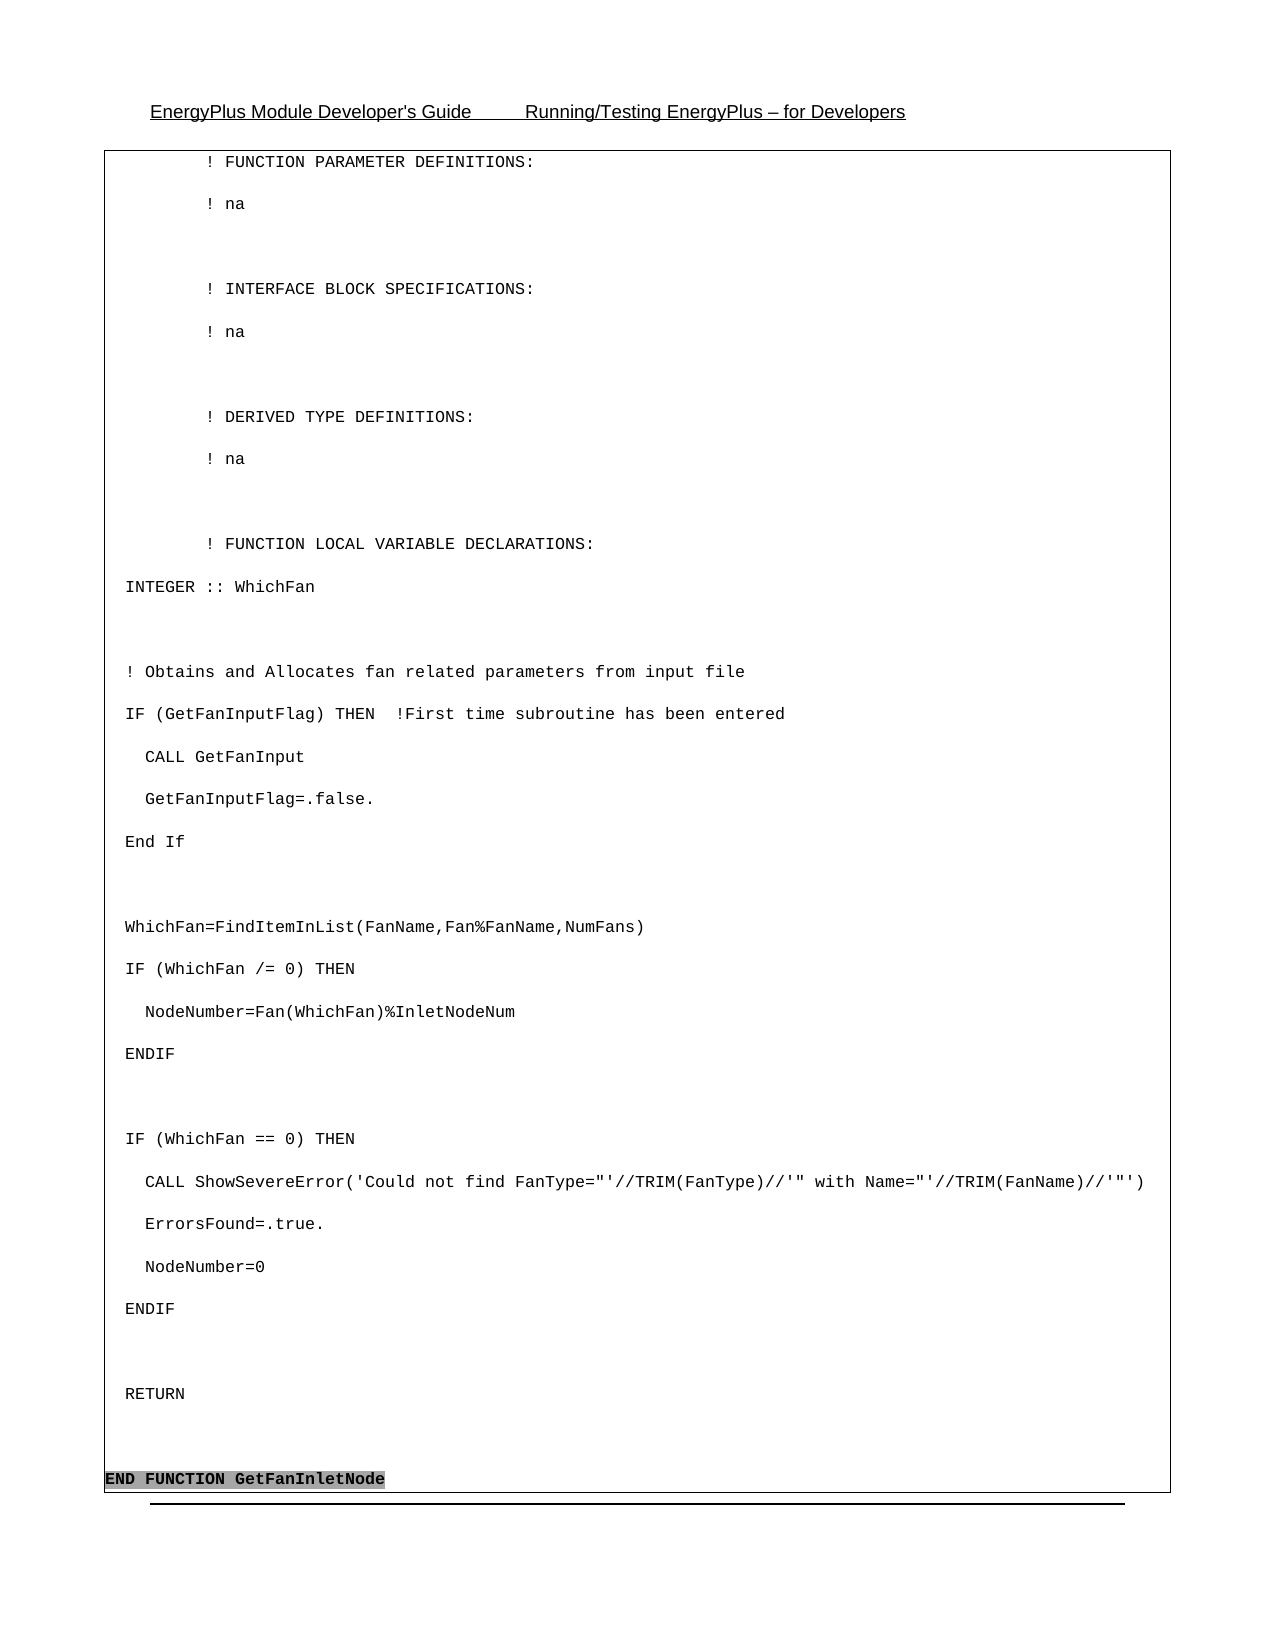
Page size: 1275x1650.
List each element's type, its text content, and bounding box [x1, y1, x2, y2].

text GetFanInputFlag=.false. [105, 787, 1170, 809]
text IF (WhichFan == 0) THEN [105, 1127, 1170, 1149]
text ENDIF [105, 1042, 1170, 1064]
text INTEGER :: WhichFan [105, 575, 1170, 597]
text ! FUNCTION LOCAL VARIABLE DECLARATIONS: [105, 532, 1170, 554]
text End If [105, 830, 1170, 852]
text IF (WhichFan /= 0) THEN [105, 957, 1170, 979]
text ! na [105, 320, 1170, 342]
text NodeNumber=Fan(WhichFan)%InletNodeNum [105, 1000, 1170, 1022]
text END FUNCTION GetFanInletNode [105, 1467, 1170, 1492]
text NodeNumber=0 [105, 1255, 1170, 1277]
text IF (GetFanInputFlag) THEN !First time subroutine has been entered [105, 702, 1170, 724]
text CALL GetFanInput [105, 745, 1170, 767]
text RETURN [105, 1382, 1170, 1404]
text ! FUNCTION PARAMETER DEFINITIONS: [105, 151, 1170, 172]
text ! na [105, 192, 1170, 214]
text ! Obtains and Allocates fan related parameters from input file [105, 660, 1170, 682]
text ErrorsFound=.true. [105, 1212, 1170, 1234]
text ! INTERFACE BLOCK SPECIFICATIONS: [105, 277, 1170, 299]
text ENDIF [105, 1297, 1170, 1319]
text ! na [105, 447, 1170, 469]
text ! DERIVED TYPE DEFINITIONS: [105, 405, 1170, 427]
text CALL ShowSevereError('Could not find FanType="'//TRIM(FanType)//'" with Name="'//TRIM(FanName)//'"') [105, 1170, 1170, 1192]
text WhichFan=FindItemInList(FanName,Fan%FanName,NumFans) [105, 915, 1170, 937]
